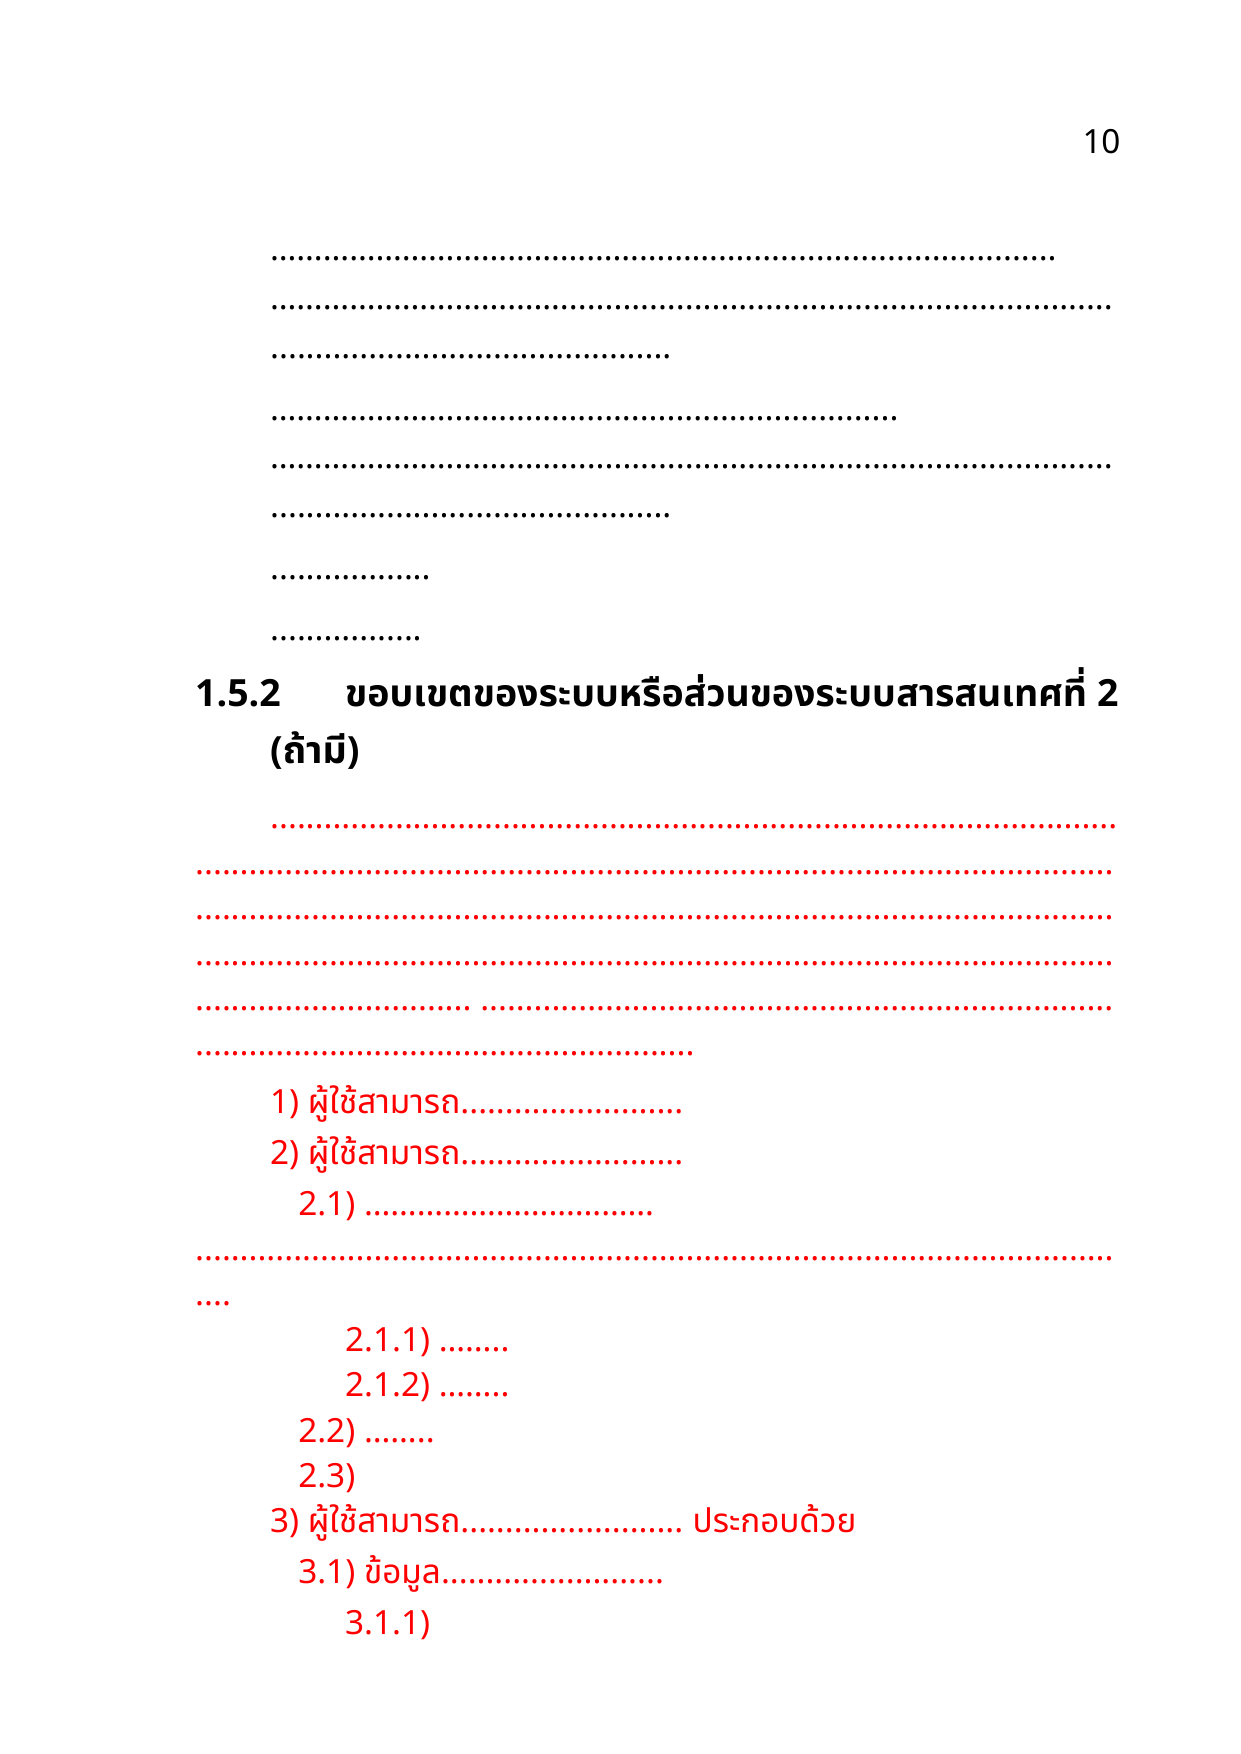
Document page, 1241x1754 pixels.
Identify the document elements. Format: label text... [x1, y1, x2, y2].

text ………………………………................................... ……………………………........................................................................................................... [270, 384, 1120, 528]
list …….. [345, 1361, 1120, 1406]
list ผู้ใช้สามารถ......................... ประกอบด้วย [195, 1497, 1120, 1548]
text .................. [270, 544, 1120, 589]
list …….. [195, 1406, 1120, 1452]
text ................. [270, 605, 1120, 651]
list ข้อมูล......................... [195, 1548, 1120, 1598]
text ................................................................................................................................................................................................................................................................................................................................................................................................................................................... ............................................................................................................................... [195, 793, 1120, 1066]
list ผู้ใช้สามารถ......................... [195, 1078, 1120, 1129]
list ……………………………........................................................................................................... [195, 1179, 1120, 1316]
text ………………………………………………................................... ……………………………........................................................................................................... [270, 225, 1120, 368]
list …….. [345, 1316, 1120, 1361]
subtitle ขอบเขตของระบบหรือส่วนของระบบสารสนเทศที่ 2 (ถ้ามี) [195, 667, 1120, 781]
list ผู้ใช้สามารถ......................... [195, 1129, 1120, 1179]
